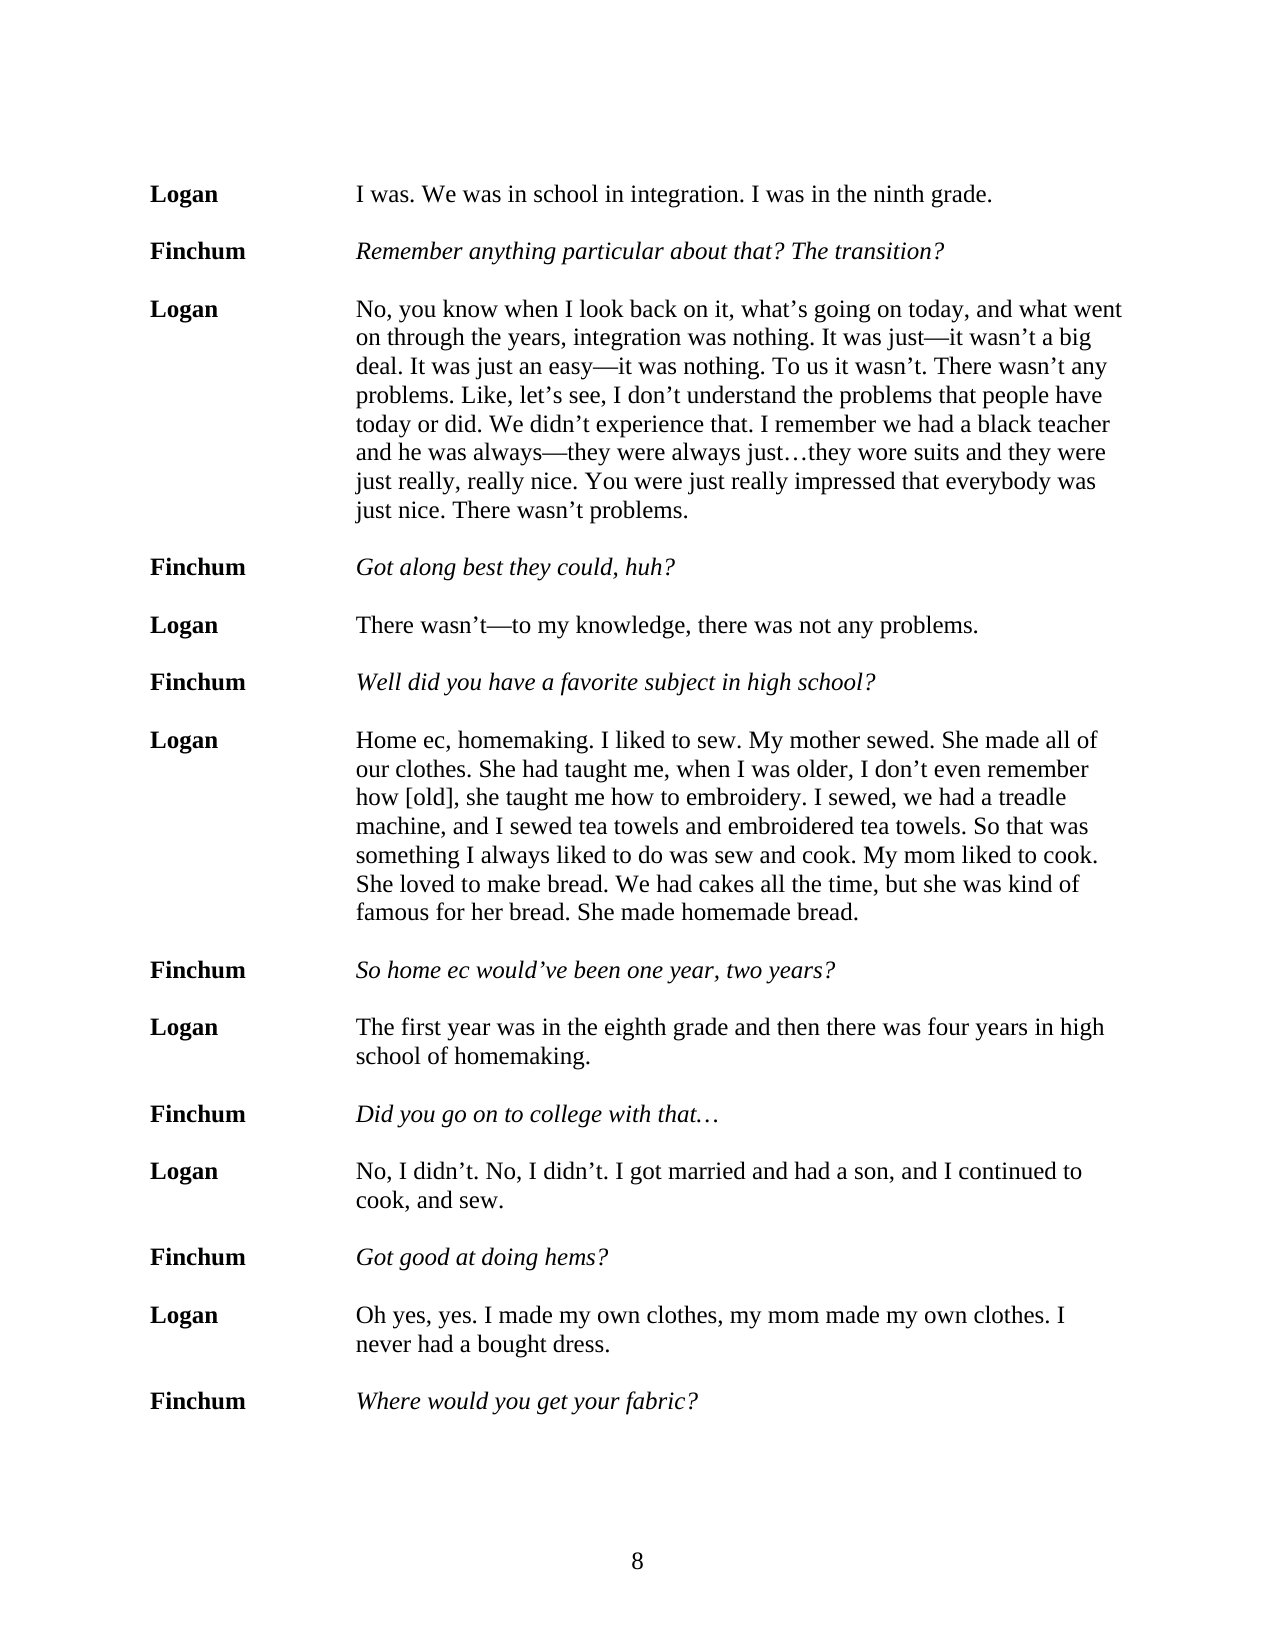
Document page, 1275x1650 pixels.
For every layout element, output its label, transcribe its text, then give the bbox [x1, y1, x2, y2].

text Logan There wasn’t—to my knowledge, there was not any problems. [150, 610, 1125, 639]
text Logan No, you know when I look back on it, what’s going on today, and what went on through the years, integration was nothing. It was just—it wasn’t a big deal. It was just an easy—it was nothing. To us it wasn’t. There wasn’t any problems. Like, let’s see, I don’t understand the problems that people have today or did. We didn’t experience that. I remember we had a black teacher and he was always—they were always just…they wore suits and they were just really, really nice. You were just really impressed that everybody was just nice. There wasn’t problems. [150, 294, 1125, 524]
text Finchum Remember anything particular about that? The transition? [150, 236, 1125, 265]
text Finchum So home ec would’ve been one year, two years? [150, 955, 1125, 984]
text Logan I was. We was in school in integration. I was in the ninth grade. [150, 179, 1125, 207]
text Finchum Got good at doing hems? [150, 1242, 1125, 1271]
text Finchum Where would you get your fabric? [150, 1386, 1125, 1415]
text Finchum Well did you have a favorite subject in high school? [150, 667, 1125, 696]
text Logan No, I didn’t. No, I didn’t. I got married and had a son, and I continued to cook, and sew. [150, 1156, 1125, 1214]
text Logan Home ec, homemaking. I liked to sew. My mother sewed. She made all of our clothes. She had taught me, when I was older, I don’t even remember how [old], she taught me how to embroidery. I sewed, we had a treadle machine, and I sewed tea towels and embroidered tea towels. So that was something I always liked to do was sew and cook. My mom liked to cook. She loved to make bread. We had cakes all the time, but she was kind of famous for her bread. She made homemade bread. [150, 725, 1125, 926]
text Logan The first year was in the eighth grade and then there was four years in high school of homemaking. [150, 1012, 1125, 1070]
text Finchum Did you go on to college with that… [150, 1099, 1125, 1127]
text Finchum Got along best they could, huh? [150, 552, 1125, 581]
text Logan Oh yes, yes. I made my own clothes, my mom made my own clothes. I never had a bought dress. [150, 1300, 1125, 1357]
